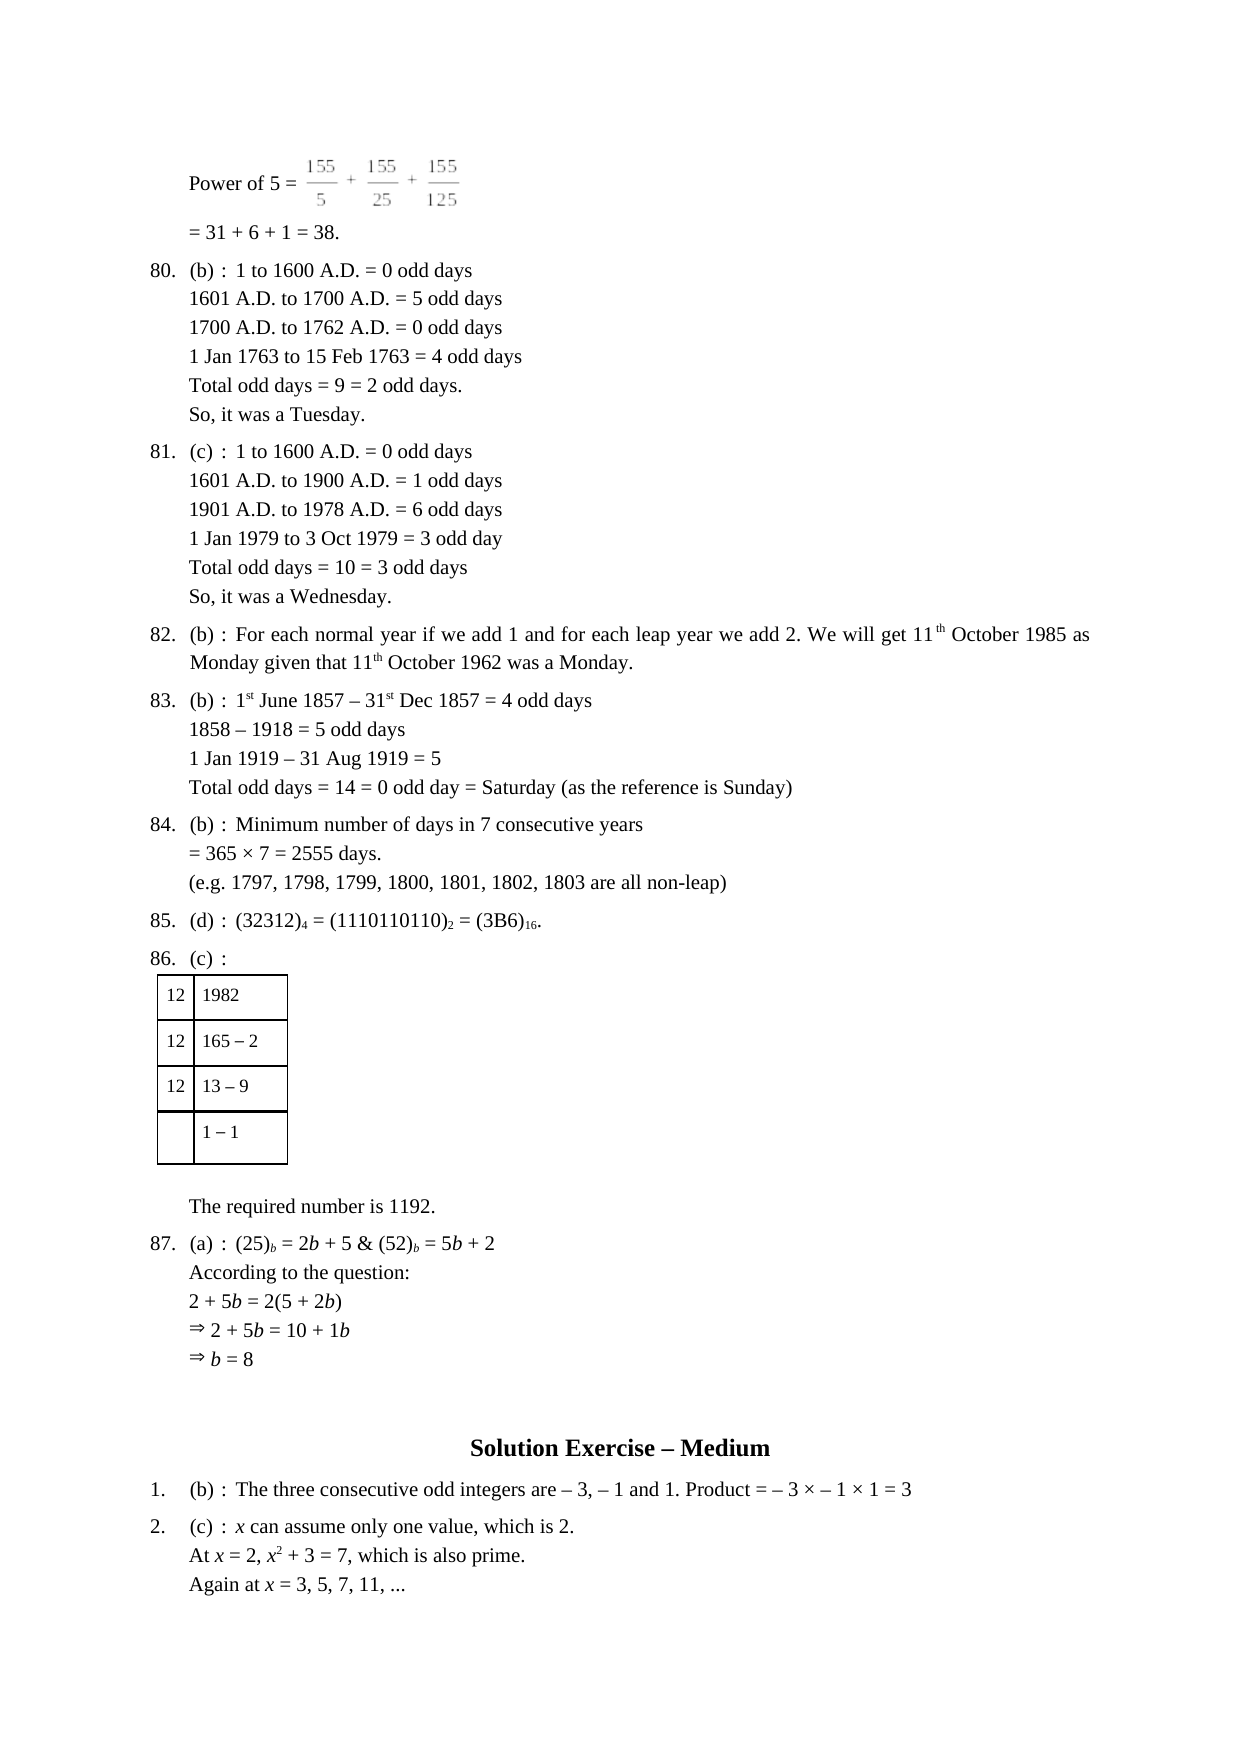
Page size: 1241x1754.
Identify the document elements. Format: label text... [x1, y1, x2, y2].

text 1. (b) : The three consecutive odd integers are – 3, – 1 and 1. Product = – 3 × – 1 × 1 = 3 [150, 1477, 1090, 1501]
text 1 Jan 1919 – 31 Aug 1919 = 5 [188, 746, 1090, 770]
text 83. (b) : 1st June 1857 – 31st Dec 1857 = 4 odd days [150, 688, 1090, 712]
text Total odd days = 14 = 0 odd day = Saturday (as the reference is Sunday) [188, 774, 1090, 799]
text So, it was a Wednesday. [188, 584, 1090, 608]
text At x = 2, x2 + 3 = 7, which is also prime. [188, 1543, 1090, 1567]
text 82. (b) : For each normal year if we add 1 and for each leap year we add 2. We will get 11th October 1985 as Monday given that 11th October 1962 was a Monday. [150, 621, 1090, 674]
text 1 Jan 1979 to 3 Oct 1979 = 3 odd day [188, 526, 1090, 550]
table_cell 1 – 1 [195, 1113, 287, 1163]
text 84. (b) : Minimum number of days in 7 consecutive years [150, 812, 1090, 836]
text Total odd days = 10 = 3 odd days [188, 555, 1090, 579]
table_header 1982 [195, 976, 287, 1019]
text 1858 – 1918 = 5 odd days [188, 717, 1090, 741]
text Total odd days = 9 = 2 odd days. [188, 373, 1090, 397]
table_header 12 [158, 976, 193, 1019]
text 87. (a) : (25)b = 2b + 5 & (52)b = 5b + 2 [150, 1231, 1090, 1255]
text 2 + 5b = 2(5 + 2b) [188, 1289, 1090, 1313]
text = 31 + 6 + 1 = 38. [188, 220, 1090, 244]
text 80. (b) : 1 to 1600 A.D. = 0 odd days [150, 257, 1090, 282]
text 85. (d) : (32312)4 = (1110110110)2 = (3B6)16. [150, 908, 1090, 932]
table_cell 165 – 2 [195, 1021, 287, 1065]
text = 365 × 7 = 2555 days. [188, 841, 1090, 865]
text b = 8 [188, 1347, 1090, 1371]
text Power of 5 = [188, 150, 1090, 215]
text 1 Jan 1763 to 15 Feb 1763 = 4 odd days [188, 344, 1090, 368]
text 86. (c) : [150, 945, 1090, 969]
text 2. (c) : x can assume only one value, which is 2. [150, 1514, 1090, 1538]
table_cell 12 [158, 1067, 193, 1110]
text Solution Exercise – Medium [150, 1433, 1090, 1462]
text According to the question: [188, 1260, 1090, 1284]
table_cell 12 [158, 1021, 193, 1065]
table_cell 13 – 9 [195, 1067, 287, 1110]
text Again at x = 3, 5, 7, 11, ... [188, 1572, 1090, 1596]
text (e.g. 1797, 1798, 1799, 1800, 1801, 1802, 1803 are all non-leap) [188, 870, 1090, 894]
text 81. (c) : 1 to 1600 A.D. = 0 odd days [150, 439, 1090, 463]
table_cell [158, 1113, 193, 1163]
text 1601 A.D. to 1700 A.D. = 5 odd days [188, 286, 1090, 310]
text 1901 A.D. to 1978 A.D. = 6 odd days [188, 497, 1090, 521]
text 1700 A.D. to 1762 A.D. = 0 odd days [188, 315, 1090, 339]
text 1601 A.D. to 1900 A.D. = 1 odd days [188, 468, 1090, 492]
text The required number is 1192. [188, 1193, 1090, 1218]
text So, it was a Tuesday. [188, 402, 1090, 426]
text 2 + 5b = 10 + 1b [188, 1318, 1090, 1342]
